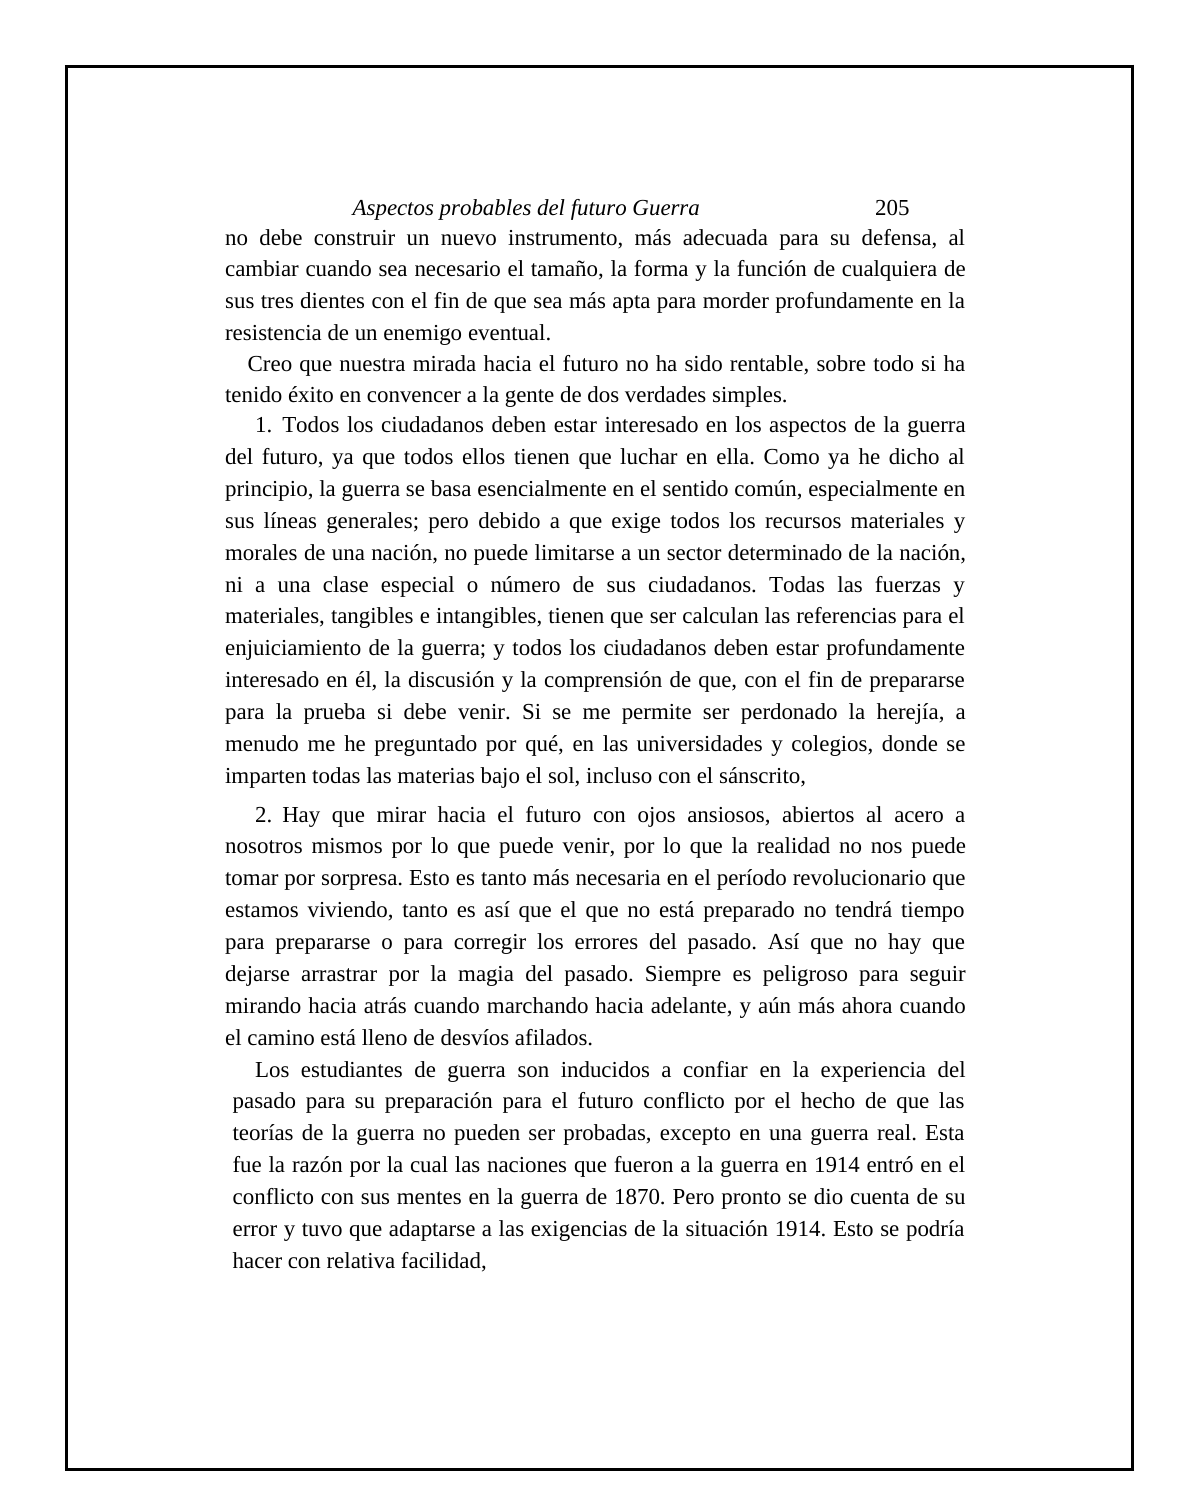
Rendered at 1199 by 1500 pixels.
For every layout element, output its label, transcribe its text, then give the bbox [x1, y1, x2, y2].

text Aspectos probables del futuro Guerra 205 [352, 194, 1030, 221]
list Hay que mirar hacia el futuro con ojos ansiosos, abiertos al acero a nosotros mismos por lo que puede venir, por lo que la realidad no nos puede tomar por sorpresa. Esto es tanto más necesaria en el período revolucionario que estamos viviendo, tanto es así que el que no está preparado no tendrá tiempo para prepararse o para corregir los errores del pasado. Así que no hay que dejarse arrastrar por la magia del pasado. Siempre es peligroso para seguir mirando hacia atrás cuando marchando hacia adelante, y aún más ahora cuando el camino está lleno de desvíos afilados. [225, 801, 967, 1050]
list Todos los ciudadanos deben estar interesado en los aspectos de la guerra del futuro, ya que todos ellos tienen que luchar en ella. Como ya he dicho al principio, la guerra se basa esencialmente en el sentido común, especialmente en sus líneas generales; pero debido a que exige todos los recursos materiales y morales de una nación, no puede limitarse a un sector determinado de la nación, ni a una clase especial o número de sus ciudadanos. Todas las fuerzas y materiales, tangibles e intangibles, tienen que ser calculan las referencias para el enjuiciamiento de la guerra; y todos los ciudadanos deben estar profundamente interesado en él, la discusión y la comprensión de que, con el fin de prepararse para la prueba si debe venir. Si se me permite ser perdonado la herejía, a menudo me he preguntado por qué, en las universidades y colegios, donde se imparten todas las materias bajo el sol, incluso con el sánscrito, [225, 411, 967, 788]
text Creo que nuestra mirada hacia el futuro no ha sido rentable, sobre todo si ha tenido éxito en convencer a la gente de dos verdades simples. [225, 350, 966, 407]
text Los estudiantes de guerra son inducidos a confiar en la experiencia del pasado para su preparación para el futuro conflicto por el hecho de que las teorías de la guerra no pueden ser probadas, excepto en una guerra real. Esta fue la razón por la cual las naciones que fueron a la guerra en 1914 entró en el conflicto con sus mentes en la guerra de 1870. Pero pronto se dio cuenta de su error y tuvo que adaptarse a las exigencias de la situación 1914. Esto se podría hacer con relativa facilidad, [232, 1056, 967, 1273]
text no debe construir un nuevo instrumento, más adecuada para su defensa, al cambiar cuando sea necesario el tamaño, la forma y la función de cualquiera de sus tres dientes con el fin de que sea más apta para morder profundamente en la resistencia de un enemigo eventual. [225, 224, 967, 345]
